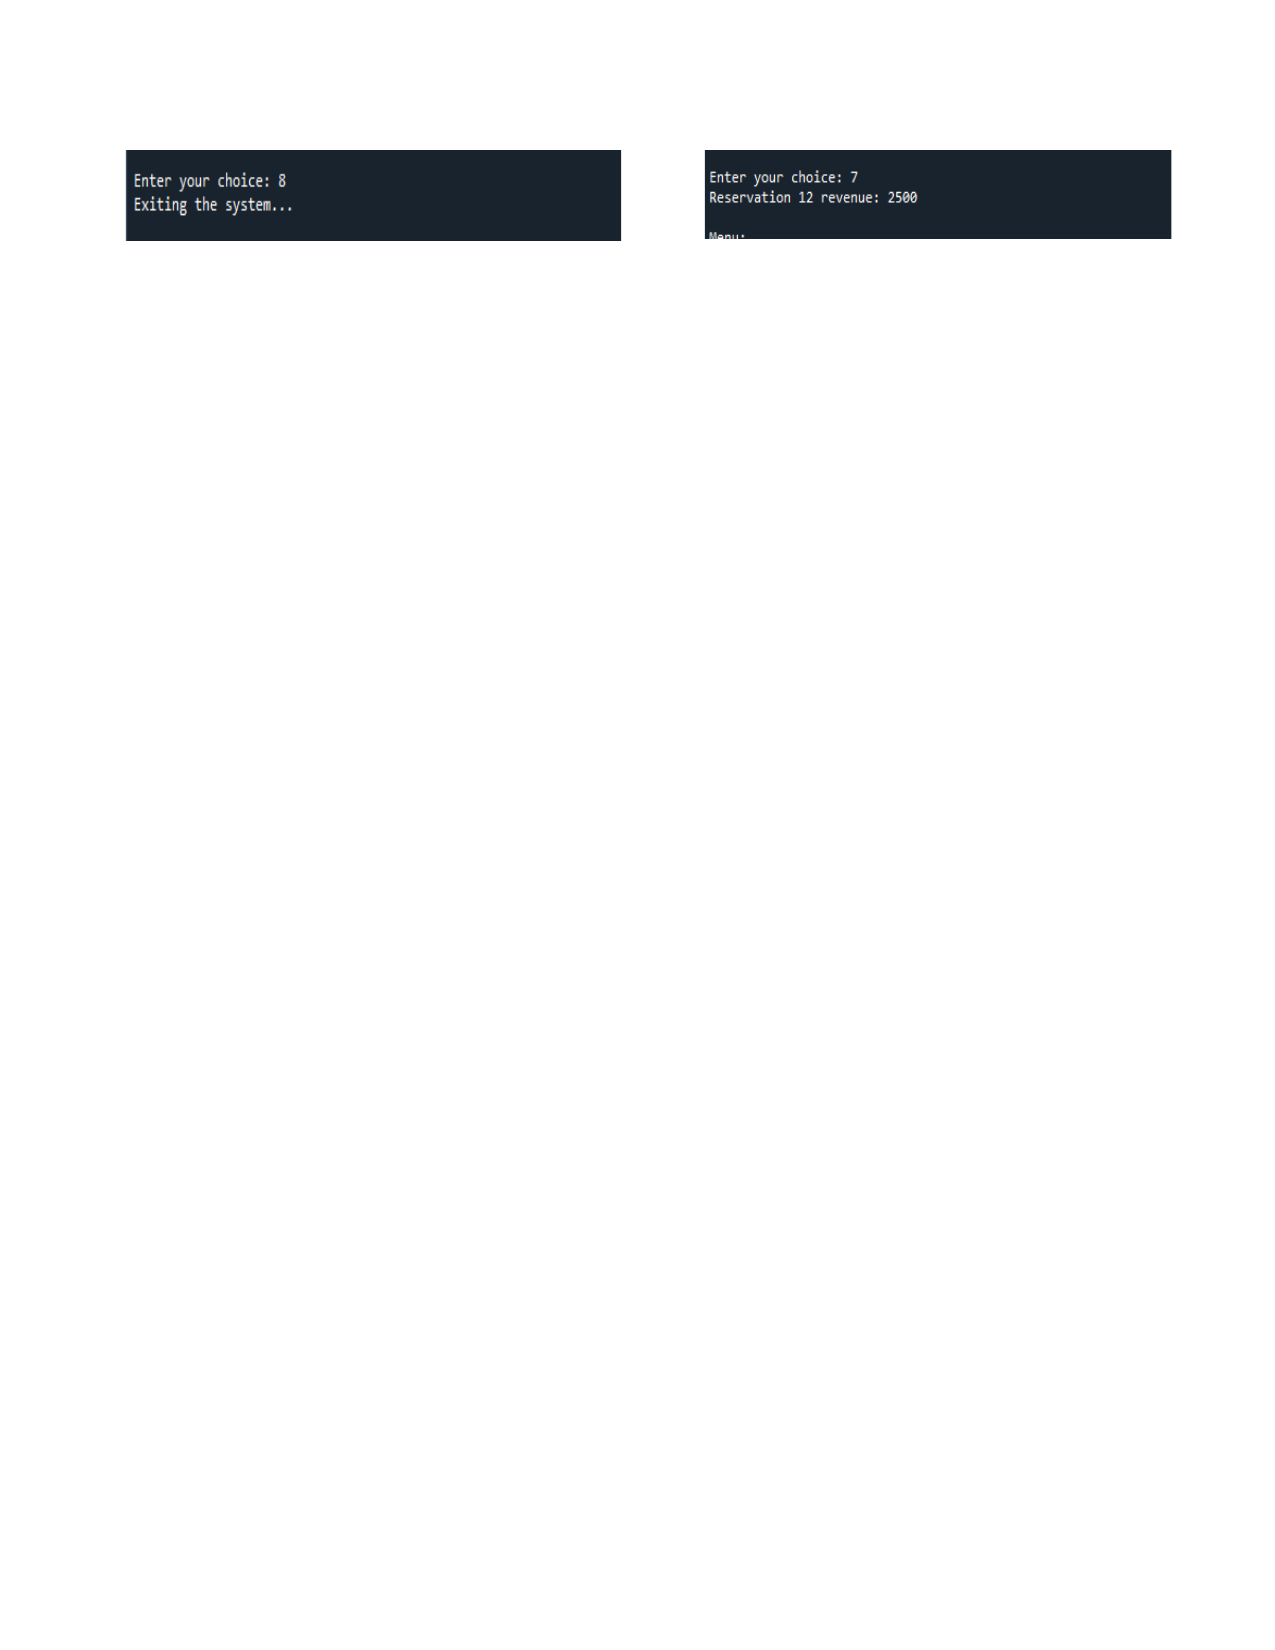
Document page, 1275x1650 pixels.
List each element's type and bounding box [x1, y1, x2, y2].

picture [704, 150, 1172, 239]
picture [125, 150, 622, 241]
